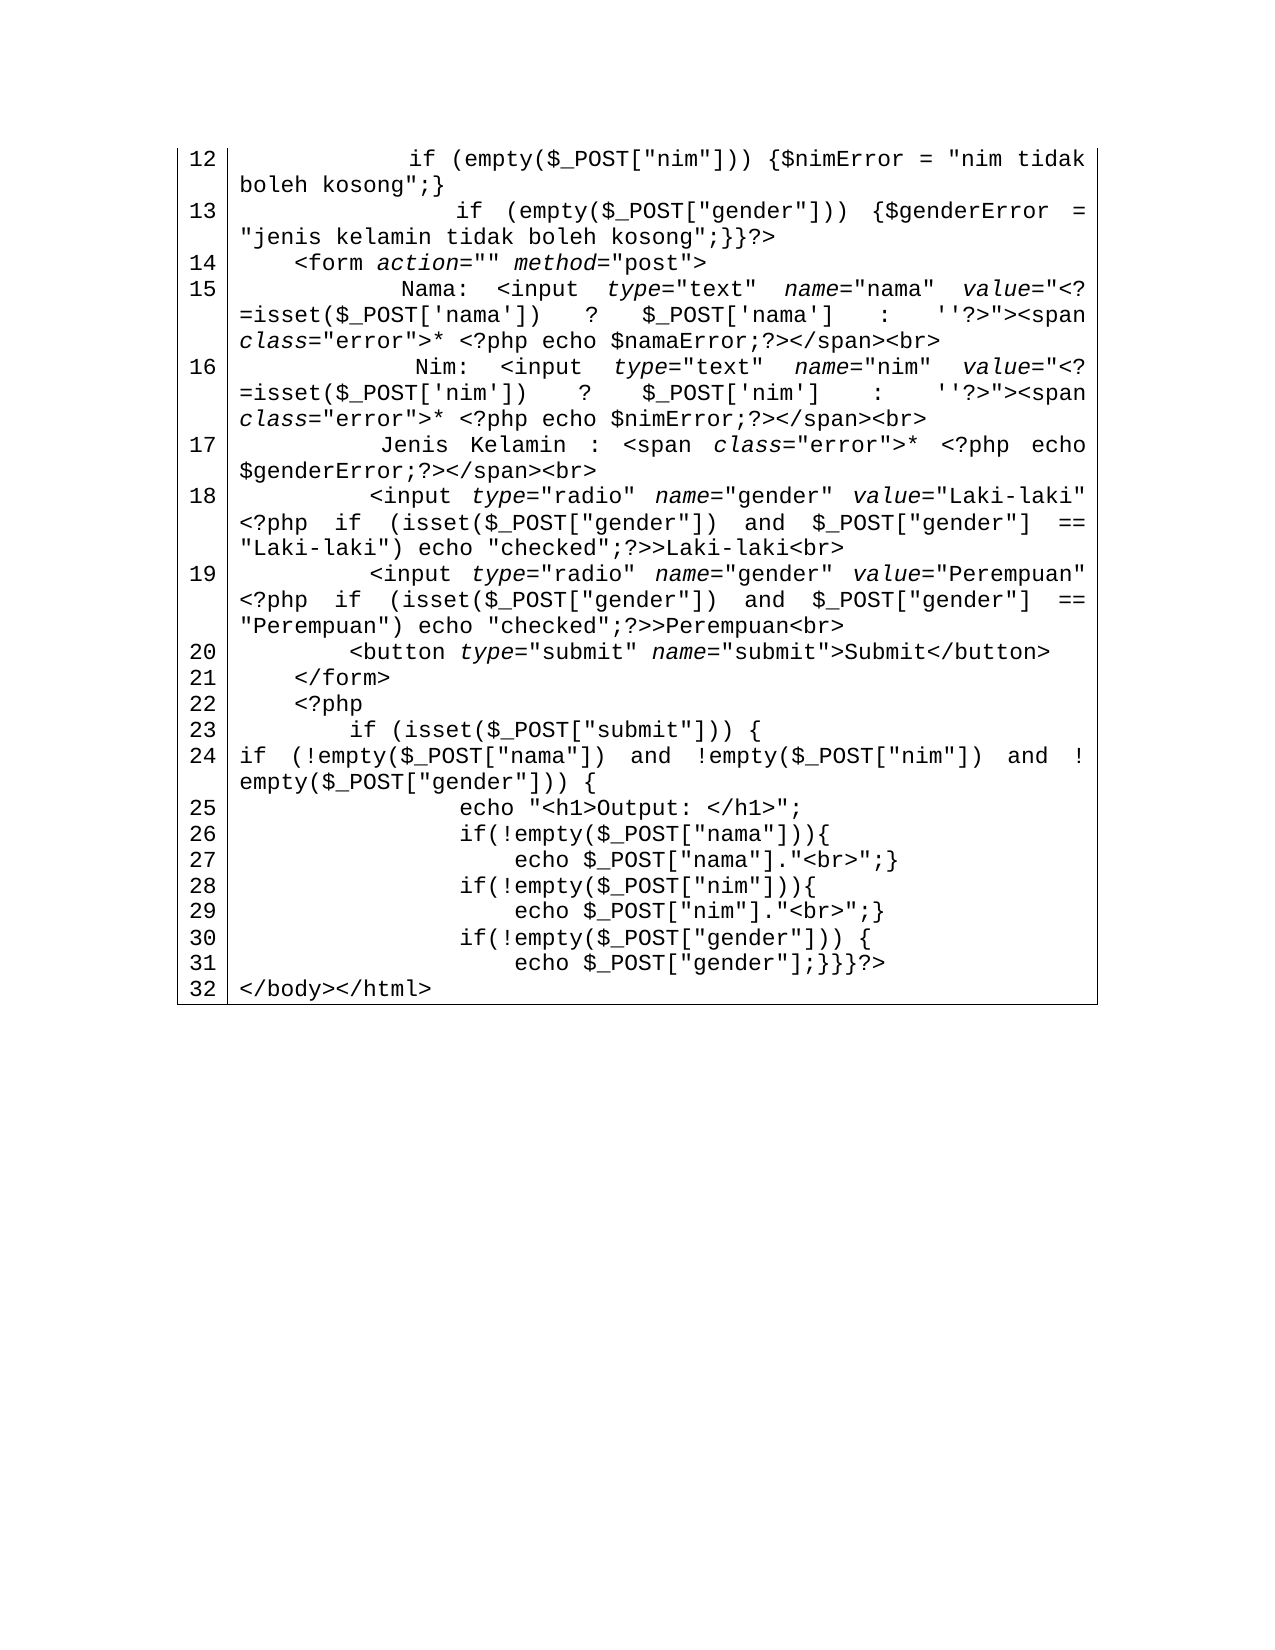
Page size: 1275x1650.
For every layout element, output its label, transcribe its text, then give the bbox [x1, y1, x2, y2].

table_cell 30 [178, 926, 227, 952]
table_cell <button type="submit" name="submit">Submit</button> [228, 641, 1097, 666]
table_cell 28 [178, 874, 227, 900]
table_cell Jenis Kelamin : <span class="error">* <?php echo $genderError;?></span><br> [228, 433, 1097, 485]
table_cell 15 [178, 278, 227, 355]
table_cell if (isset($_POST["submit"])) { [228, 718, 1097, 744]
table_cell 23 [178, 718, 227, 744]
table_cell 31 [178, 952, 227, 978]
table_cell 18 [178, 485, 227, 563]
table_cell 13 [178, 200, 227, 251]
table_cell 32 [178, 978, 227, 1004]
table_cell </body></html> [228, 978, 1097, 1004]
table_cell 19 [178, 563, 227, 641]
table_cell 12 [178, 148, 227, 199]
table_cell 27 [178, 848, 227, 874]
table_cell Nama: <input type="text" name="nama" value="<?=isset($_POST['nama']) ? $_POST['nama'] : ''?>"><span class="error">* <?php echo $namaError;?></span><br> [228, 278, 1097, 355]
table_cell 20 [178, 641, 227, 666]
table_cell if(!empty($_POST["nim"])){ [228, 874, 1097, 900]
table_cell 21 [178, 666, 227, 692]
table_cell echo "<h1>Output: </h1>"; [228, 796, 1097, 822]
table_cell 26 [178, 822, 227, 848]
table_cell <input type="radio" name="gender" value="Laki-laki" <?php if (isset($_POST["gender"]) and $_POST["gender"] == "Laki-laki") echo "checked";?>>Laki-laki<br> [228, 485, 1097, 563]
table_cell 22 [178, 693, 227, 718]
table_cell <input type="radio" name="gender" value="Perempuan" <?php if (isset($_POST["gender"]) and $_POST["gender"] == "Perempuan") echo "checked";?>>Perempuan<br> [228, 563, 1097, 641]
table_cell if (empty($_POST["gender"])) {$genderError = "jenis kelamin tidak boleh kosong";}}?> [228, 200, 1097, 251]
table_cell if (empty($_POST["nim"])) {$nimError = "nim tidak boleh kosong";} [228, 148, 1097, 199]
table_cell 17 [178, 433, 227, 485]
table_cell Nim: <input type="text" name="nim" value="<?=isset($_POST['nim']) ? $_POST['nim'] : ''?>"><span class="error">* <?php echo $nimError;?></span><br> [228, 355, 1097, 433]
table_cell 14 [178, 251, 227, 277]
table_cell 16 [178, 355, 227, 433]
table_cell if(!empty($_POST["nama"])){ [228, 822, 1097, 848]
table_cell echo $_POST["nama"]."<br>";} [228, 848, 1097, 874]
table_cell </form> [228, 666, 1097, 692]
table_cell if (!empty($_POST["nama"]) and !empty($_POST["nim"]) and !empty($_POST["gender"])) { [228, 744, 1097, 796]
table_cell 29 [178, 900, 227, 926]
table_cell 24 [178, 744, 227, 796]
table_cell echo $_POST["gender"];}}}?> [228, 952, 1097, 978]
table_cell <?php [228, 693, 1097, 718]
table_cell if(!empty($_POST["gender"])) { [228, 926, 1097, 952]
table_cell <form action="" method="post"> [228, 251, 1097, 277]
table_cell 25 [178, 796, 227, 822]
table_cell echo $_POST["nim"]."<br>";} [228, 900, 1097, 926]
